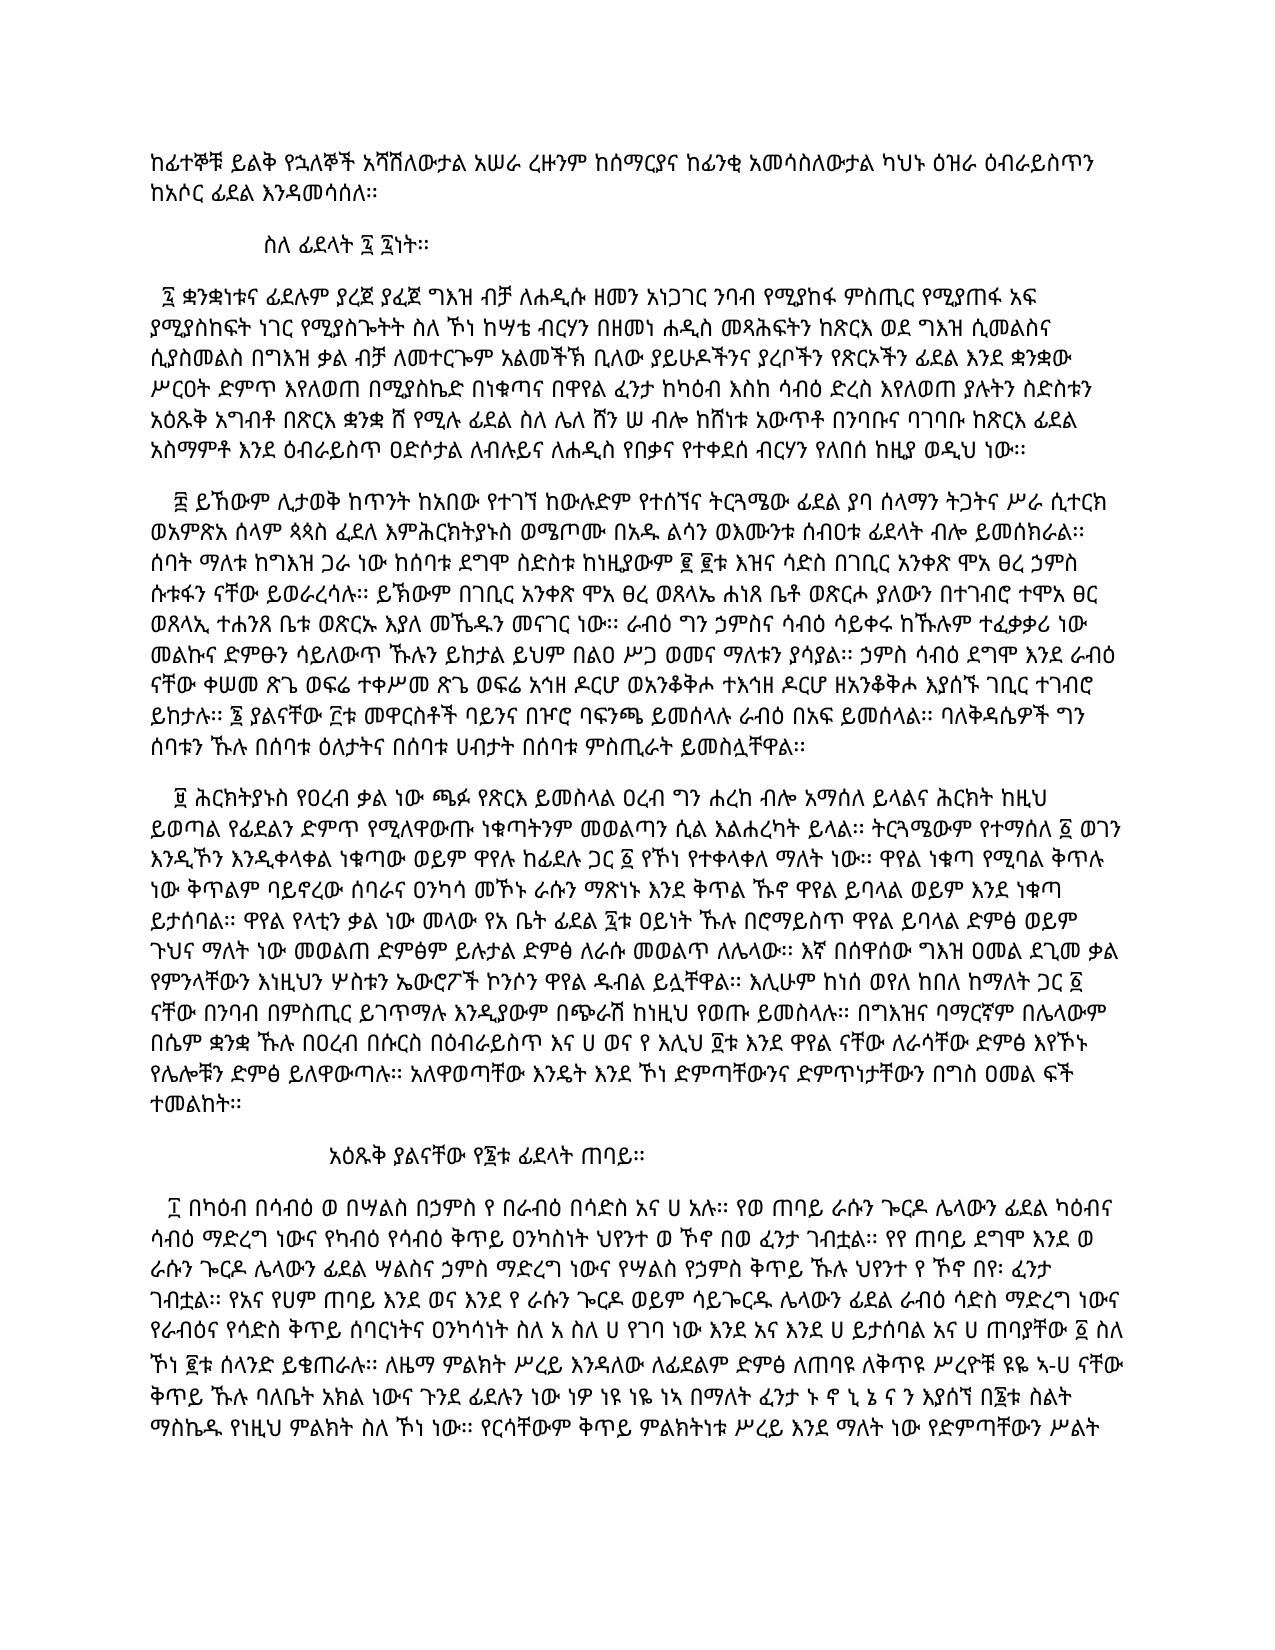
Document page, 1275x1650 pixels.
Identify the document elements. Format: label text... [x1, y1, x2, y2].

text ፯ ቋንቋነቱና ፊደሉም ያረጀ ያፈጀ ግእዝ ብቻ ለሐዲሱ ዘመን አነጋገር ንባብ የሚያከፋ ምስጢር የሚያጠፋ አፍ ያሚያስከፍት ነገር የሚያስጐትት ስለ ኾነ ከሣቴ ብርሃን በዘመነ ሐዲስ መጻሕፍትን ከጽርእ ወደ ግእዝ ሲመልስና ሲያስመልስ በግእዝ ቃል ብቻ ለመተርጐም አልመችኽ ቢለው ያይሁዶችንና ያረቦችን የጽርኦችን ፊደል እንደ ቋንቋው ሥርዐት ድምጥ እየለወጠ በሚያስኬድ በነቁጣና በዋየል ፈንታ ከካዕብ እስከ ሳብዕ ድረስ እየለወጠ ያሉትን ስድስቱን አዕጹቅ አግብቶ በጽርእ ቋንቋ ሸ የሚሉ ፊደል ስለ ሌለ ሸን ሠ ብሎ ከሸነቱ አውጥቶ በንባቡና ባገባቡ ከጽርእ ፊደል አስማምቶ እንደ ዕብራይስጥ ዐድሶታል ለብሉይና ለሐዲስ የበቃና የተቀደሰ ብርሃን የለበሰ ከዚያ ወዲህ ነው፡፡ [150, 284, 1125, 464]
text ፰ ይኸውም ሊታወቅ ከጥንት ከአበው የተገኘ ከውሉድም የተሰኘና ትርጓሜው ፊደል ያባ ሰላማን ትጋትና ሥራ ሲተርክ ወአምጽአ ሰላም ጳጳስ ፈደለ እምሕርክትያኑስ ወሜጦሙ በአዱ ልሳን ወእሙንቱ ሰብዐቱ ፊደላት ብሎ ይመሰክራል፡፡ ሰባት ማለቱ ከግእዝ ጋራ ነው ከሰባቱ ደግሞ ስድስቱ ከነዚያውም ፪ ፪ቱ እዝና ሳድስ በገቢር አንቀጽ ሞአ ፀረ ኃምስ ሱቱፋን ናቸው ይወራረሳሉ፡፡ ይኽውም በገቢር አንቀጽ ሞአ ፀረ ወጸላኤ ሐነጸ ቤቶ ወጽርሖ ያለውን በተገብሮ ተሞአ ፀር ወጸላኢ ተሐንጸ ቤቱ ወጽርኡ እያለ መኼዱን መናገር ነው፡፡ ራብዕ ግን ኃምስና ሳብዕ ሳይቀሩ ከኹሉም ተፈቃቃሪ ነው መልኩና ድምፁን ሳይለውጥ ኹሉን ይከታል ይህም በልዐ ሥጋ ወመና ማለቱን ያሳያል፡፡ ኃምስ ሳብዕ ደግሞ እንደ ራብዕ ናቸው ቀሠመ ጽጌ ወፍሬ ተቀሥመ ጽጌ ወፍሬ አኅዘ ዶርሆ ወአንቆቅሖ ተእኅዘ ዶርሆ ዘአንቆቅሖ እያሰኙ ገቢር ተገብሮ ይከታሉ፡፡ ፮ ያልናቸው ፫ቱ መዋርስቶች ባይንና በዦሮ ባፍንጫ ይመሰላሉ ራብዕ በአፍ ይመሰላል፡፡ ባለቅዳሴዎች ግን ሰባቱን ኹሉ በሰባቱ ዕለታትና በሰባቱ ሀብታት በሰባቱ ምስጢራት ይመስሏቸዋል፡፡ [150, 489, 1125, 761]
text አዕጹቅ ያልናቸው የ፮ቱ ፊደላት ጠባይ፡፡ [150, 1143, 1125, 1170]
text ፱ ሕርክትያኑስ የዐረብ ቃል ነው ጫፉ የጽርእ ይመስላል ዐረብ ግን ሐረከ ብሎ አማሰለ ይላልና ሕርክት ከዚህ ይወጣል የፊደልን ድምጥ የሚለዋውጡ ነቁጣትንም መወልጣን ሲል እልሐረካት ይላል፡፡ ትርጓሜውም የተማሰለ ፩ ወገን እንዲኾን እንዲቀላቀል ነቁጣው ወይም ዋየሉ ከፊደሉ ጋር ፩ የኾነ የተቀላቀለ ማለት ነው፡፡ ዋየል ነቁጣ የሚባል ቅጥሉ ነው ቅጥልም ባይኖረው ሰባራና ዐንካሳ መኾኑ ራሱን ማጽነኑ እንደ ቅጥል ኹኖ ዋየል ይባላል ወይም እንደ ነቁጣ ይታሰባል፡፡ ዋየል የላቲን ቃል ነው መላው የአ ቤት ፊደል ፯ቱ ዐይነት ኹሉ በሮማይስጥ ዋየል ይባላል ድምፅ ወይም ጉህና ማለት ነው መወልጠ ድምፅም ይሉታል ድምፅ ለራሱ መወልጥ ለሌላው፡፡ እኛ በሰዋሰው ግእዝ ዐመል ደጊመ ቃል የምንላቸውን እነዚህን ሦስቱን ኤውሮፖች ኮንሶን ዋየል ዱብል ይሏቸዋል፡፡ እሊሁም ከነሰ ወየለ ከበለ ከማለት ጋር ፩ ናቸው በንባብ በምስጢር ይገጥማሉ እንዲያውም በጭራሽ ከነዚህ የወጡ ይመስላሉ፡፡ በግእዝና ባማርኛም በሌላውም በሴም ቋንቋ ኹሉ በዐረብ በሱርስ በዕብራይስጥ እና ሀ ወና የ እሊህ ፬ቱ እንደ ዋየል ናቸው ለራሳቸው ድምፅ እየኾኑ የሌሎቹን ድምፅ ይለዋውጣሉ፡፡ አለዋወጣቸው እንዴት እንደ ኾነ ድምጣቸውንና ድምጥነታቸውን በግስ ዐመል ፍች ተመልከት፡፡ [150, 785, 1125, 1118]
text ስለ ፊደላት ፯ ፯ነት፡፡ [150, 232, 1125, 259]
